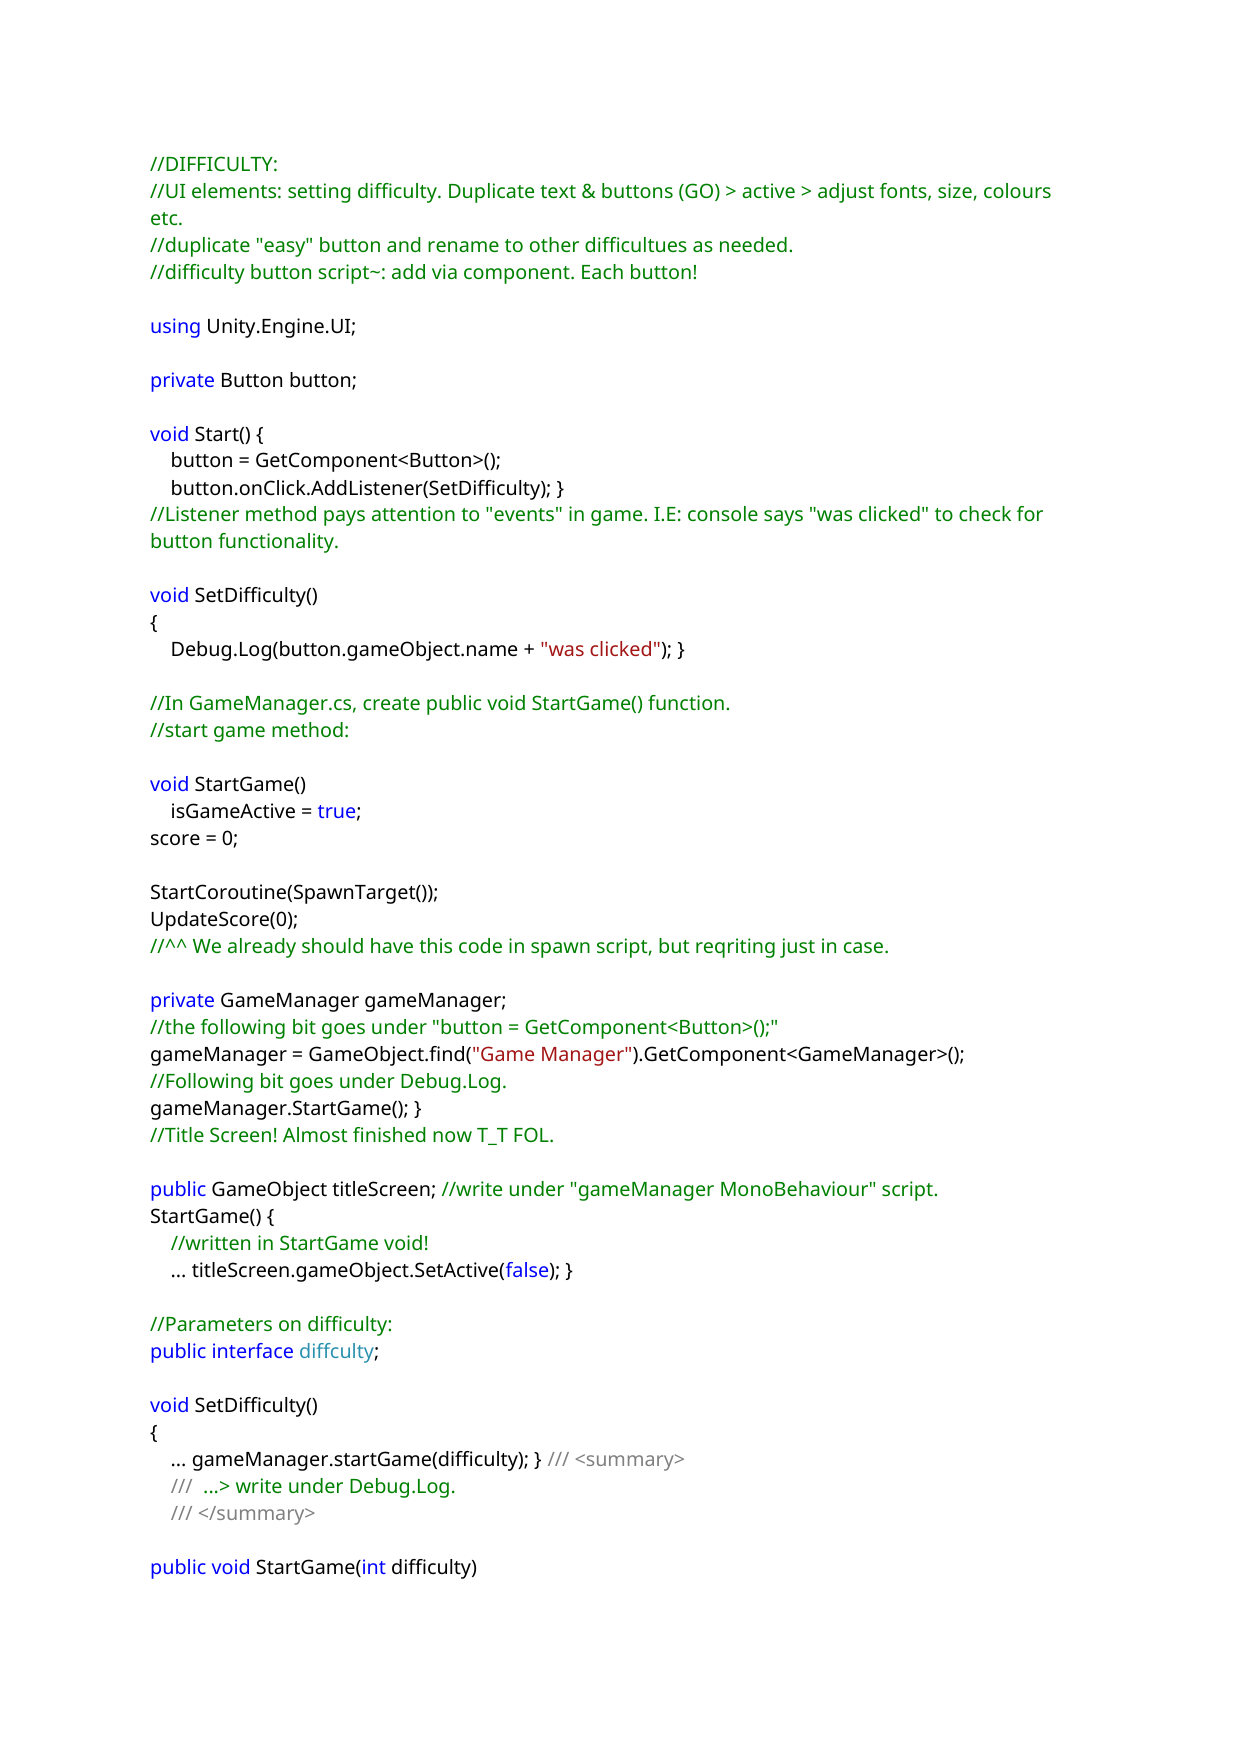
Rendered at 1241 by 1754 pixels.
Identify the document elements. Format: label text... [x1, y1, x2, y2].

text using Unity.Engine.UI; [150, 312, 1090, 339]
text ... titleScreen.gameObject.SetActive(false); } [150, 1256, 1090, 1283]
text //Listener method pays attention to "events" in game. I.E: console says "was clicked" to check for button functionality. [150, 501, 1090, 555]
text void SetDifficulty() [150, 582, 1090, 609]
text public GameObject titleScreen; //write under "gameManager MonoBehaviour" script. [150, 1175, 1090, 1202]
text Debug.Log(button.gameObject.name + "was clicked"); } [150, 636, 1090, 663]
text //duplicate "easy" button and rename to other difficultues as needed. [150, 231, 1090, 258]
text /// </summary> [150, 1499, 1090, 1526]
text //written in StartGame void! [150, 1229, 1090, 1256]
text private Button button; [150, 366, 1090, 393]
text button = GetComponent<Button>(); [150, 447, 1090, 474]
text gameManager = GameObject.find("Game Manager").GetComponent<GameManager>(); [150, 1040, 1090, 1067]
text public void StartGame(int difficulty) [150, 1553, 1090, 1580]
text public interface diffculty; [150, 1337, 1090, 1364]
text UpdateScore(0); [150, 905, 1090, 932]
text button.onClick.AddListener(SetDifficulty); } [150, 474, 1090, 501]
text private GameManager gameManager; [150, 986, 1090, 1013]
text StartCoroutine(SpawnTarget()); [150, 878, 1090, 905]
text //difficulty button script~: add via component. Each button! [150, 258, 1090, 285]
text //DIFFICULTY: [150, 150, 1090, 177]
text { [150, 609, 1090, 636]
text void Start() { [150, 420, 1090, 447]
text //UI elements: setting difficulty. Duplicate text & buttons (GO) > active > adjust fonts, size, colours etc. [150, 177, 1090, 231]
text //^^ We already should have this code in spawn script, but reqriting just in case. [150, 932, 1090, 959]
text void SetDifficulty() [150, 1391, 1090, 1418]
text /// ...> write under Debug.Log. [150, 1472, 1090, 1499]
text //the following bit goes under "button = GetComponent<Button>();" [150, 1013, 1090, 1040]
text //Parameters on difficulty: [150, 1310, 1090, 1337]
text void StartGame() [150, 771, 1090, 797]
text //start game method: [150, 717, 1090, 743]
text isGameActive = true; [150, 797, 1090, 824]
text score = 0; [150, 824, 1090, 851]
text //Title Screen! Almost finished now T_T FOL. [150, 1121, 1090, 1148]
text ... gameManager.startGame(difficulty); } /// <summary> [150, 1445, 1090, 1472]
text gameManager.StartGame(); } [150, 1094, 1090, 1121]
text //In GameManager.cs, create public void StartGame() function. [150, 689, 1090, 717]
text StartGame() { [150, 1202, 1090, 1229]
text { [150, 1418, 1090, 1445]
text //Following bit goes under Debug.Log. [150, 1067, 1090, 1094]
